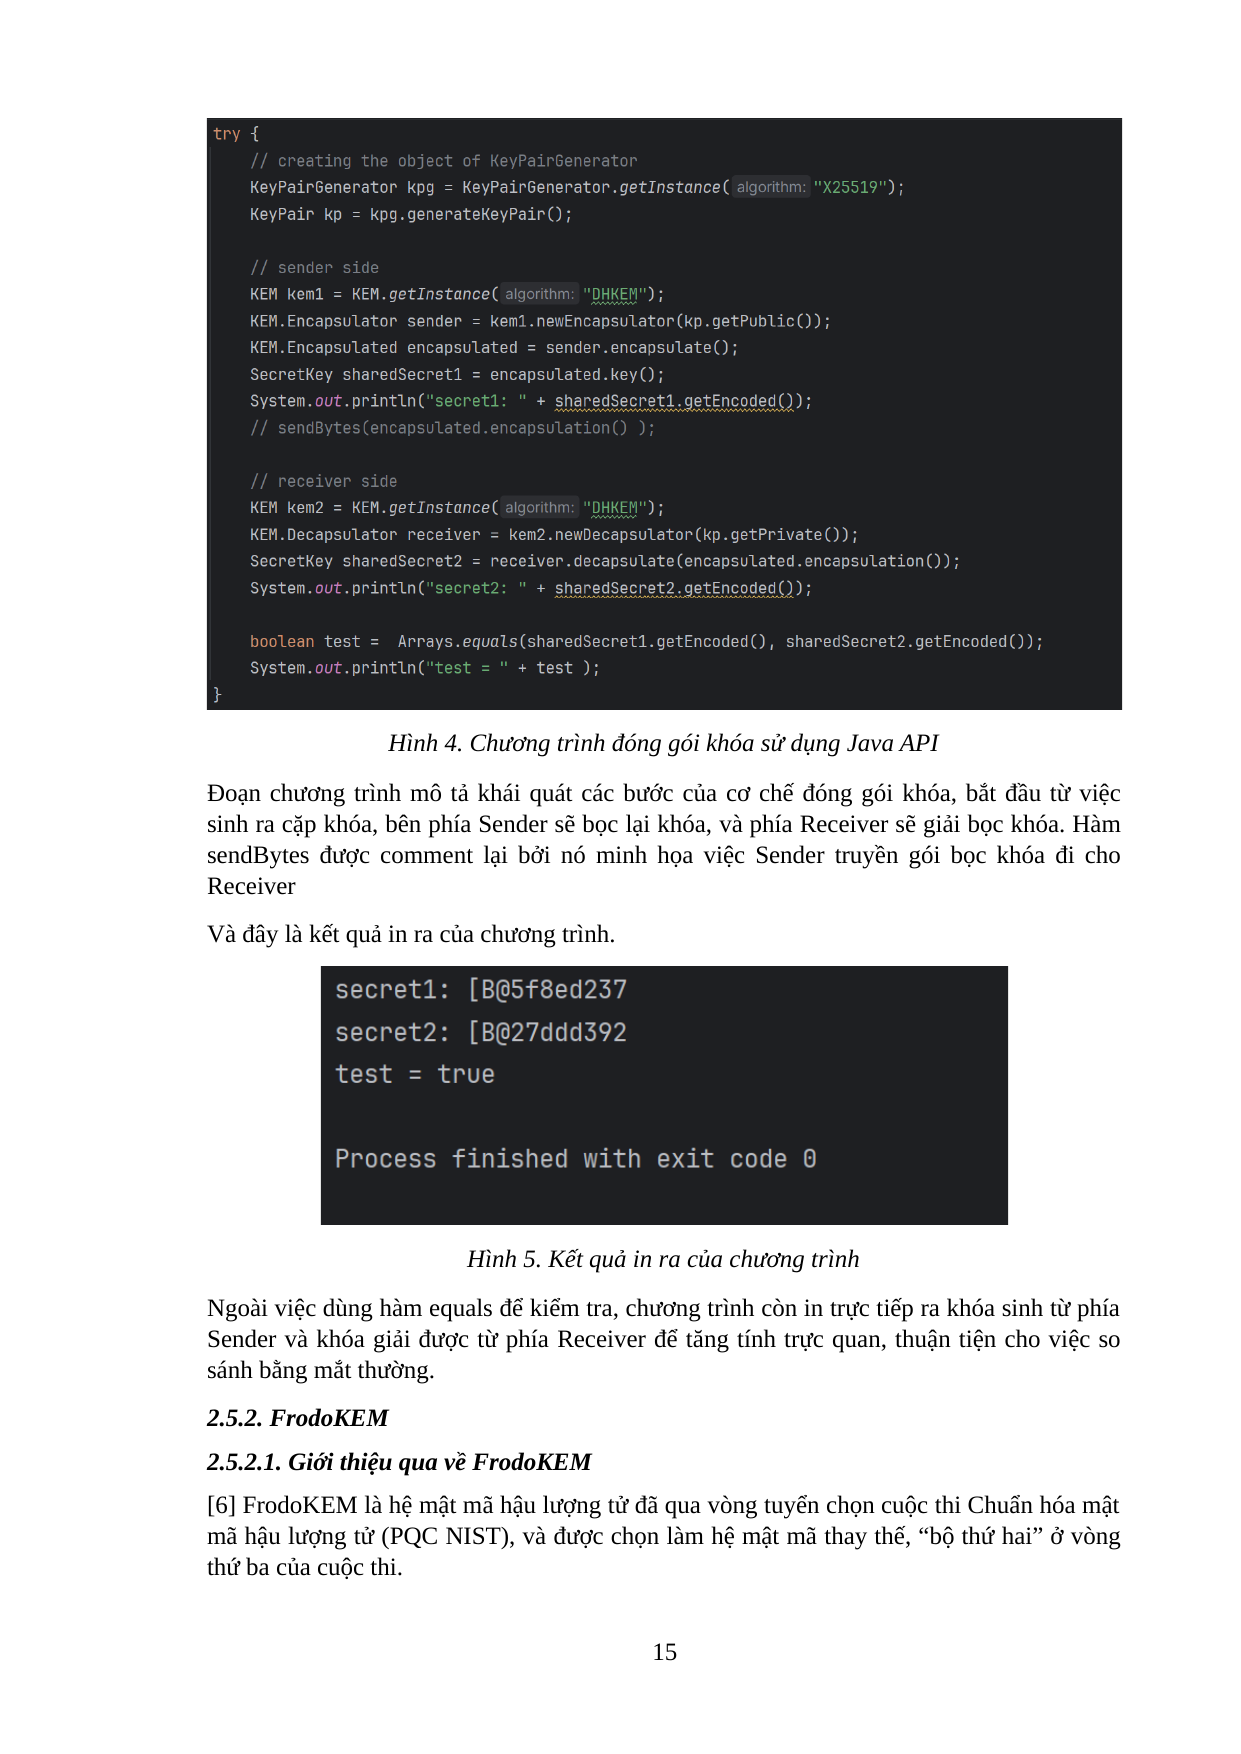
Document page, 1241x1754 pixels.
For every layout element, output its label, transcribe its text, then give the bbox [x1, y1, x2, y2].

text Hình 5. Kết quả in ra của chương trình [207, 1244, 1122, 1273]
text Và đây là kết quả in ra của chương trình. [207, 919, 1122, 948]
subtitle 2.5.2. FrodoKEM [207, 1403, 1122, 1432]
text Hình 4. Chương trình đóng gói khóa sử dụng Java API [207, 728, 1122, 757]
text Ngoài việc dùng hàm equals để kiểm tra, chương trình còn in trực tiếp ra khóa sinh từ phía Sender và khóa giải được từ phía Receiver để tăng tính trực quan, thuận tiện cho việc so sánh bằng mắt thường. [207, 1293, 1122, 1384]
text [6] FrodoKEM là hệ mật mã hậu lượng tử đã qua vòng tuyển chọn cuộc thi Chuẩn hóa mật mã hậu lượng tử (PQC NIST), và được chọn làm hệ mật mã thay thế, “bộ thứ hai” ở vòng thứ ba của cuộc thi. [207, 1490, 1122, 1581]
picture [206, 118, 1123, 710]
text Đoạn chương trình mô tả khái quát các bước của cơ chế đóng gói khóa, bắt đầu từ việc sinh ra cặp khóa, bên phía Sender sẽ bọc lại khóa, và phía Receiver sẽ giải bọc khóa. Hàm sendBytes được comment lại bởi nó minh họa việc Sender truyền gói bọc khóa đi cho Receiver [207, 778, 1122, 900]
subtitle 2.5.2.1. Giới thiệu qua về FrodoKEM [207, 1447, 1122, 1476]
picture [320, 966, 1009, 1225]
